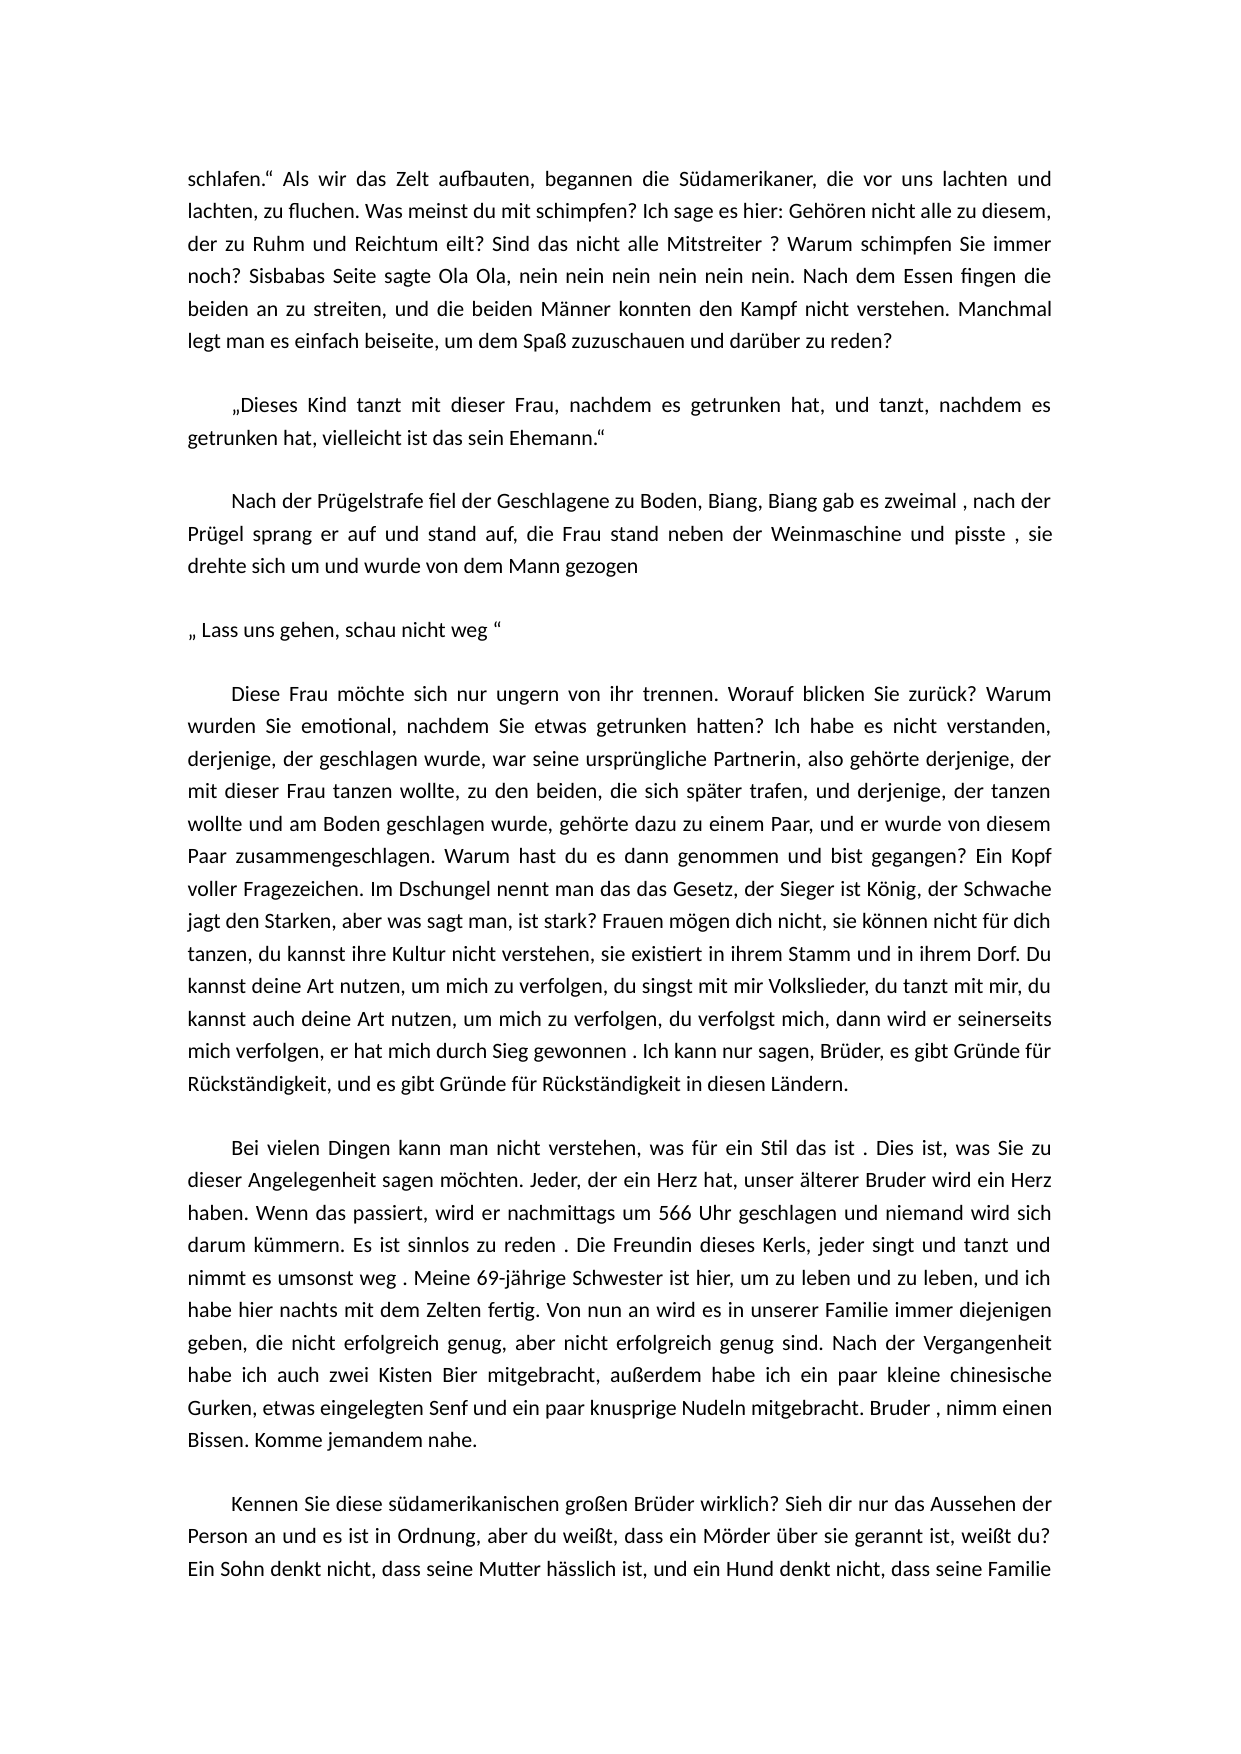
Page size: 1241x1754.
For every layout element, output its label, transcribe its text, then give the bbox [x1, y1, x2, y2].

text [187, 1487, 1053, 1584]
text Nach der Prügelstrafe fiel der Geschlagene zu Boden, Biang, Biang gab es zweimal , nach der Prügel sprang er auf und stand auf, die Frau stand neben der Weinmaschine und pisste , sie drehte sich um und wurde von dem Mann gezogen [187, 484, 1053, 582]
text Diese Frau möchte sich nur ungern von ihr trennen. Worauf blicken Sie zurück? Warum wurden Sie emotional, nachdem Sie etwas getrunken hatten? Ich habe es nicht verstanden, derjenige, der geschlagen wurde, war seine ursprüngliche Partnerin, also gehörte derjenige, der mit dieser Frau tanzen wollte, zu den beiden, die sich später trafen, und derjenige, der tanzen wollte und am Boden geschlagen wurde, gehörte dazu zu einem Paar, und er wurde von diesem Paar zusammengeschlagen. Warum hast du es dann genommen und bist gegangen? Ein Kopf voller Fragezeichen. Im Dschungel nennt man das das Gesetz, der Sieger ist König, der Schwache jagt den Starken, aber was sagt man, ist stark? Frauen mögen dich nicht, sie können nicht für dich tanzen, du kannst ihre Kultur nicht verstehen, sie existiert in ihrem Stamm und in ihrem Dorf. Du kannst deine Art nutzen, um mich zu verfolgen, du singst mit mir Volkslieder, du tanzt mit mir, du kannst auch deine Art nutzen, um mich zu verfolgen, du verfolgst mich, dann wird er seinerseits mich verfolgen, er hat mich durch Sieg gewonnen . Ich kann nur sagen, Brüder, es gibt Gründe für Rückständigkeit, und es gibt Gründe für Rückständigkeit in diesen Ländern. [187, 677, 1053, 1099]
text „ Lass uns gehen, schau nicht weg “ [187, 613, 1053, 646]
text „Dieses Kind tanzt mit dieser Frau, nachdem es getrunken hat, und tanzt, nachdem es getrunken hat, vielleicht ist das sein Ehemann.“ [187, 388, 1053, 453]
text Bei vielen Dingen kann man nicht verstehen, was für ein Stil das ist . Dies ist, was Sie zu dieser Angelegenheit sagen möchten. Jeder, der ein Herz hat, unser älterer Bruder wird ein Herz haben. Wenn das passiert, wird er nachmittags um 566 Uhr geschlagen und niemand wird sich darum kümmern. Es ist sinnlos zu reden . Die Freundin dieses Kerls, jeder singt und tanzt und nimmt es umsonst weg . Meine 69-jährige Schwester ist hier, um zu leben und zu leben, und ich habe hier nachts mit dem Zelten fertig. Von nun an wird es in unserer Familie immer diejenigen geben, die nicht erfolgreich genug, aber nicht erfolgreich genug sind. Nach der Vergangenheit habe ich auch zwei Kisten Bier mitgebracht, außerdem habe ich ein paar kleine chinesische Gurken, etwas eingelegten Senf und ein paar knusprige Nudeln mitgebracht. Bruder , nimm einen Bissen. Komme jemandem nahe. [187, 1131, 1053, 1456]
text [187, 162, 1053, 357]
